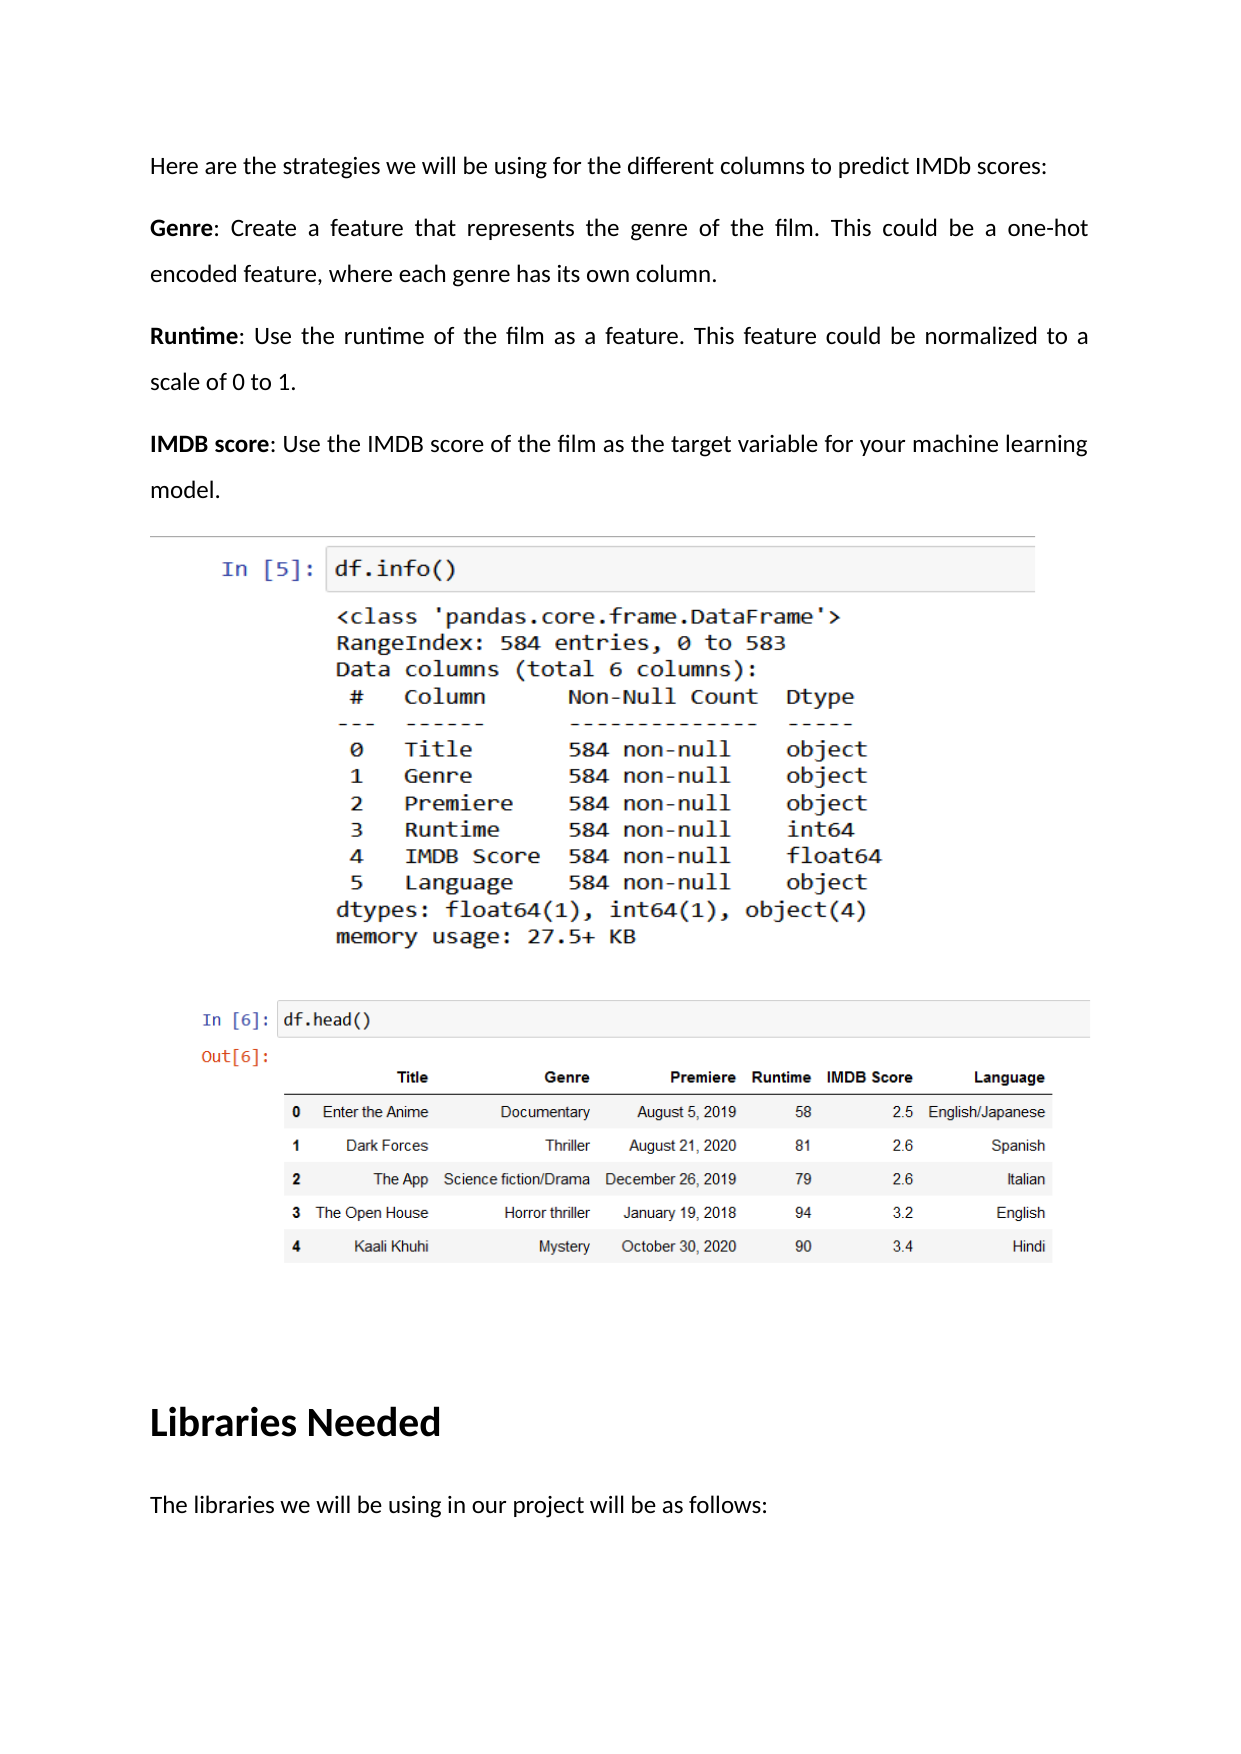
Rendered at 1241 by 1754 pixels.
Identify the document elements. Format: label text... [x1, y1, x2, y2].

text Here are the strategies we will be using for the different columns to predict IMDb scores: [150, 150, 1090, 181]
text IMDB score: Use the IMDB score of the film as the target variable for your machine learning model. [150, 429, 1090, 505]
picture [150, 996, 1091, 1273]
text Libraries Needed [150, 1396, 1090, 1447]
text The libraries we will be using in our project will be as follows: [150, 1489, 1090, 1519]
text Runtime: Use the runtime of the film as a feature. This feature could be normalized to a scale of 0 to 1. [150, 321, 1090, 397]
picture [150, 536, 1035, 966]
text Genre: Create a feature that represents the genre of the film. This could be a one-hot encoded feature, where each genre has its own column. [150, 212, 1090, 289]
